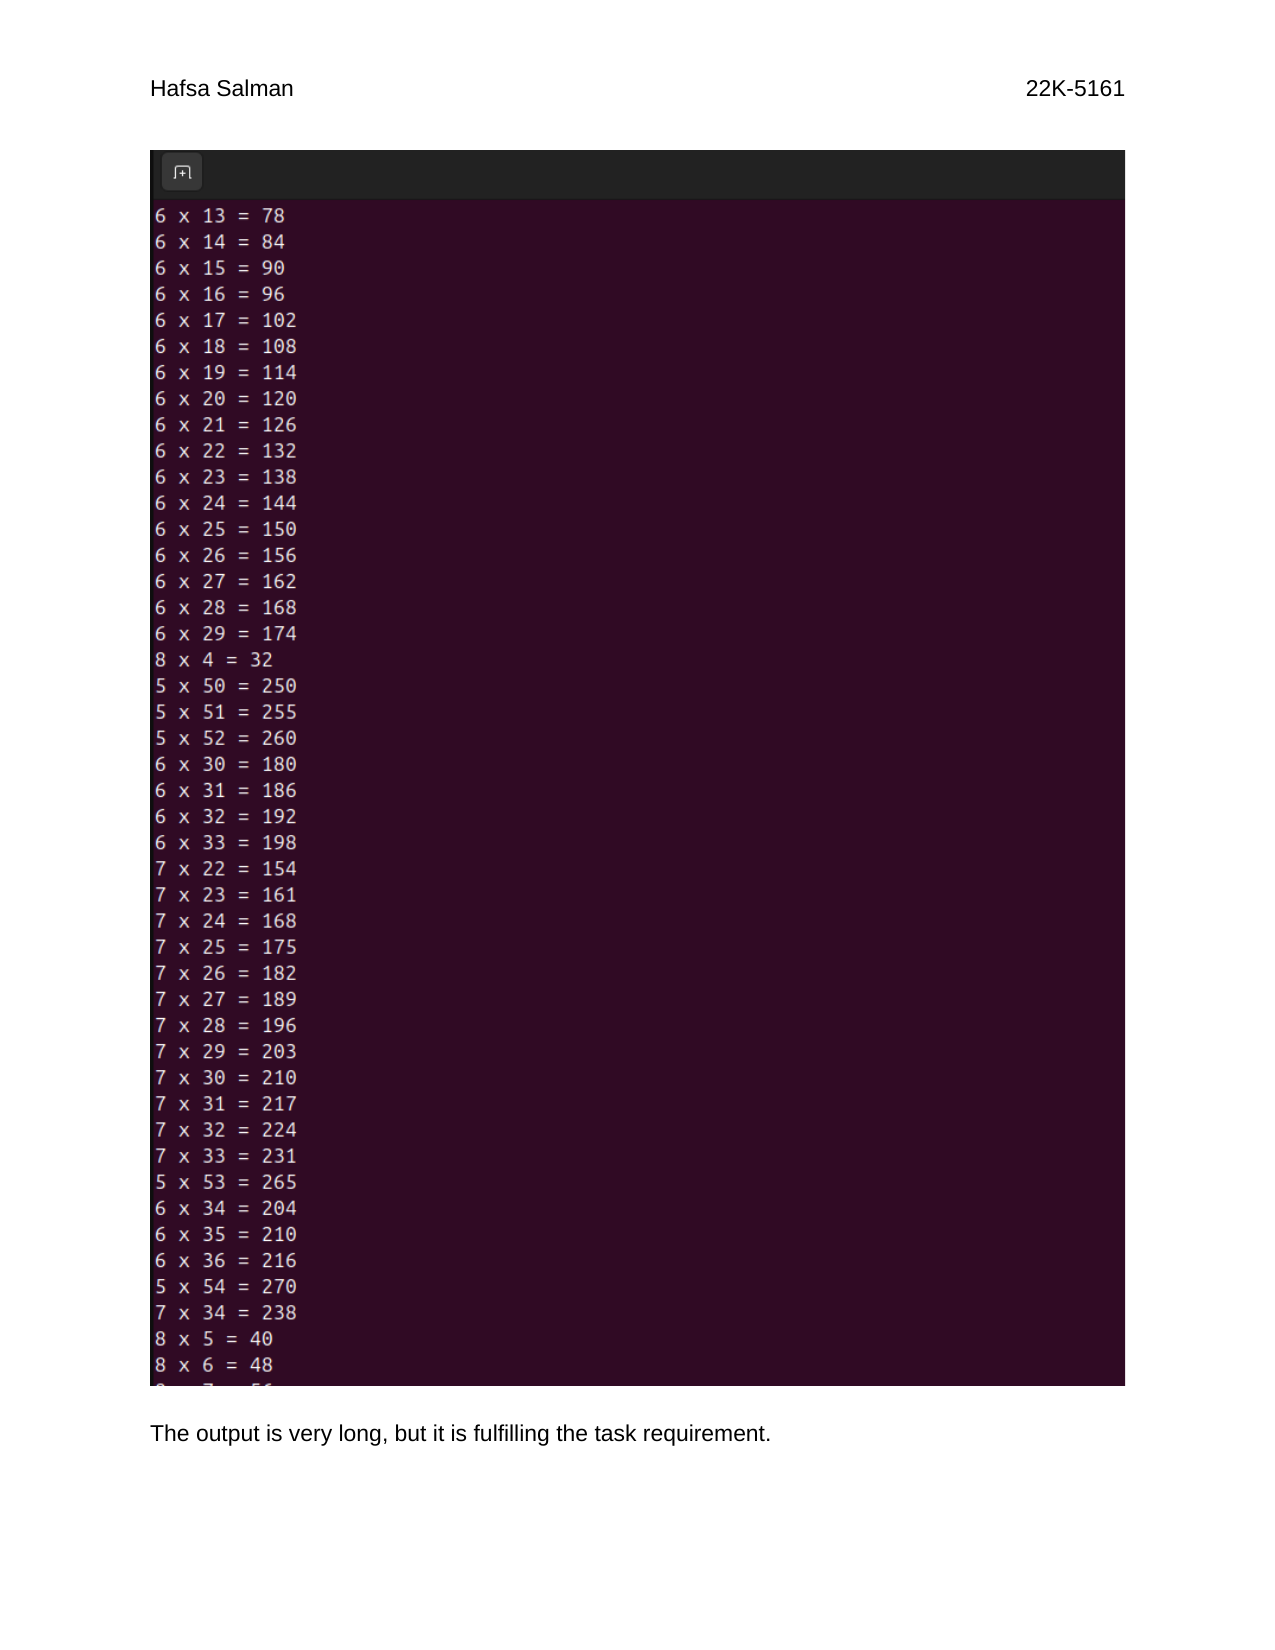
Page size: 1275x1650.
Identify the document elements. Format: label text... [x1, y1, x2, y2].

picture [150, 150, 1125, 1386]
text The output is very long, but it is fulfilling the task requirement. [150, 1419, 1125, 1446]
